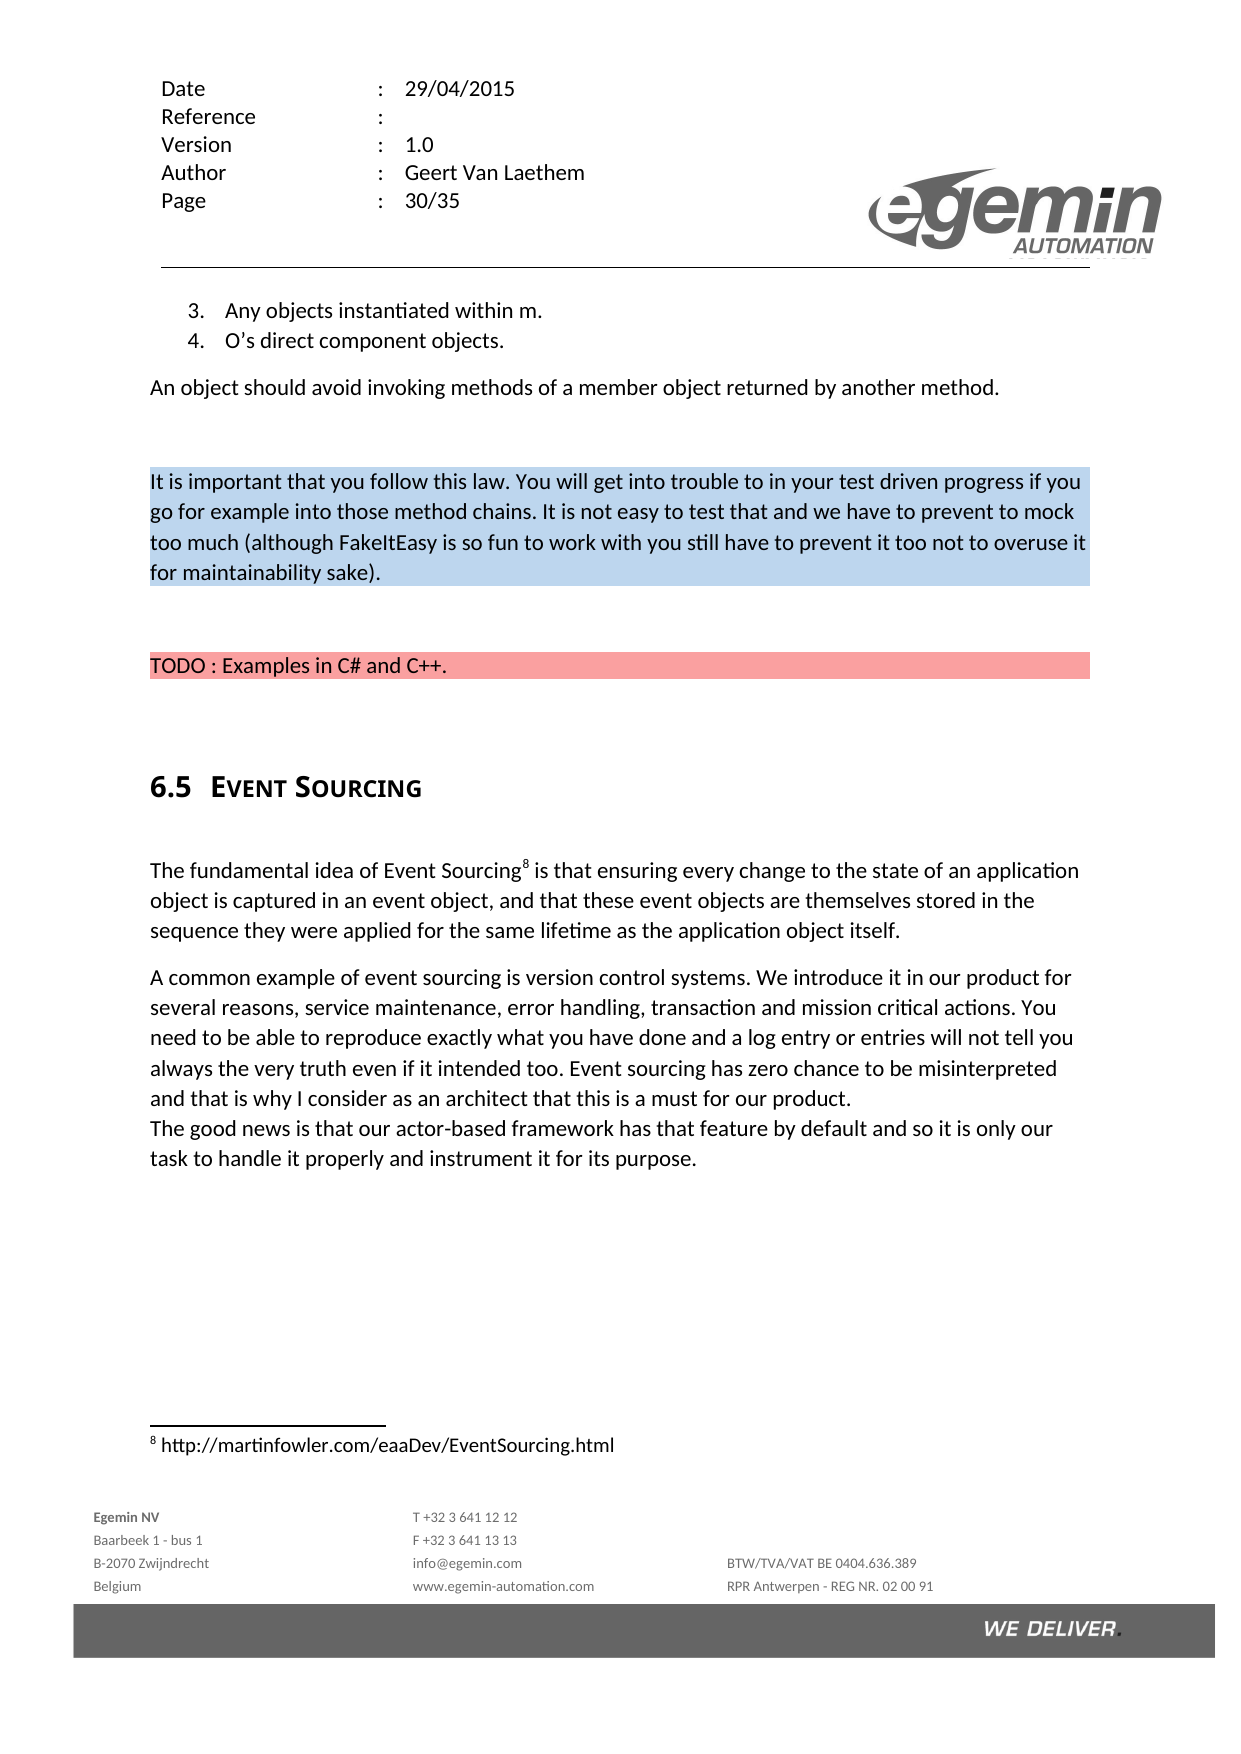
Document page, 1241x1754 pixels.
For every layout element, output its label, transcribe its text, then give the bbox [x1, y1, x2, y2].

text TODO : Examples in C# and C++. [150, 652, 1090, 679]
text A common example of event sourcing is version control systems. We introduce it in our product for several reasons, service maintenance, error handling, transaction and mission critical actions. You need to be able to reproduce exactly what you have done and a log entry or entries will not tell you always the very truth even if it intended too. Event sourcing has zero chance to be misinterpreted and that is why I consider as an architect that this is a must for our product. The good news is that our actor-based framework has that feature by default and so it is only our task to handle it properly and instrument it for its purpose. [150, 963, 1090, 1172]
subtitle Event Sourcing [150, 766, 1090, 806]
list Any objects instantiated within m. [187, 296, 1090, 324]
text The fundamental idea of Event Sourcing is that ensuring every change to the state of an application object is captured in an event object, and that these event objects are themselves stored in the sequence they were applied for the same lifetime as the application object itself. [150, 856, 1090, 944]
picture [0, 1604, 1235, 1693]
picture [0, 73, 1241, 263]
text An object should avoid invoking methods of a member object returned by another method. [150, 373, 1090, 401]
text It is important that you follow this law. You will get into trouble to in your test driven progress if you go for example into those method chains. It is not easy to test that and we have to prevent to mock too much (although FakeItEasy is so fun to work with you still have to prevent it too not to overuse it for maintainability sake). [150, 467, 1090, 586]
list O’s direct component objects. [187, 327, 1090, 354]
